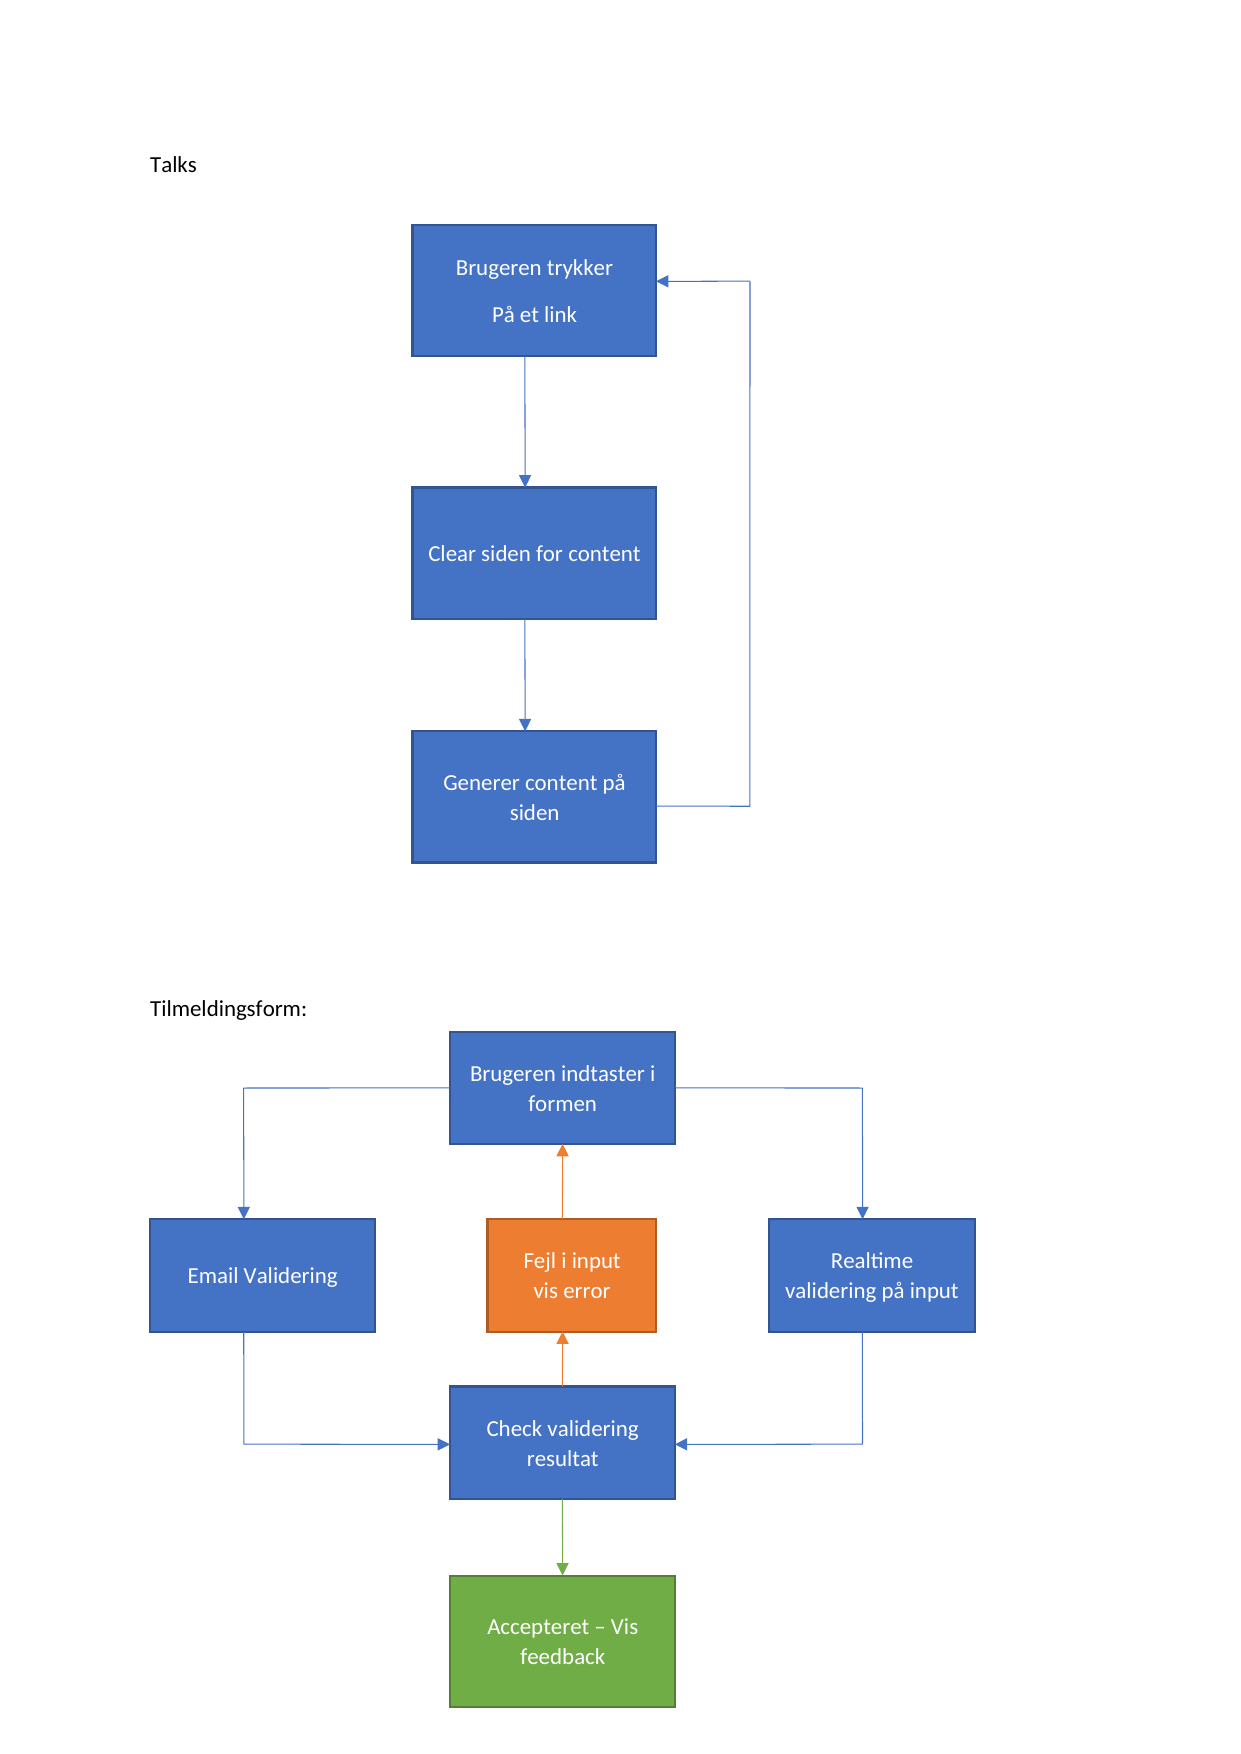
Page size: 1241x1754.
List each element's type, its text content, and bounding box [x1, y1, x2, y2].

text Talks [150, 150, 1090, 178]
text Tilmeldingsform: [150, 994, 1090, 1022]
